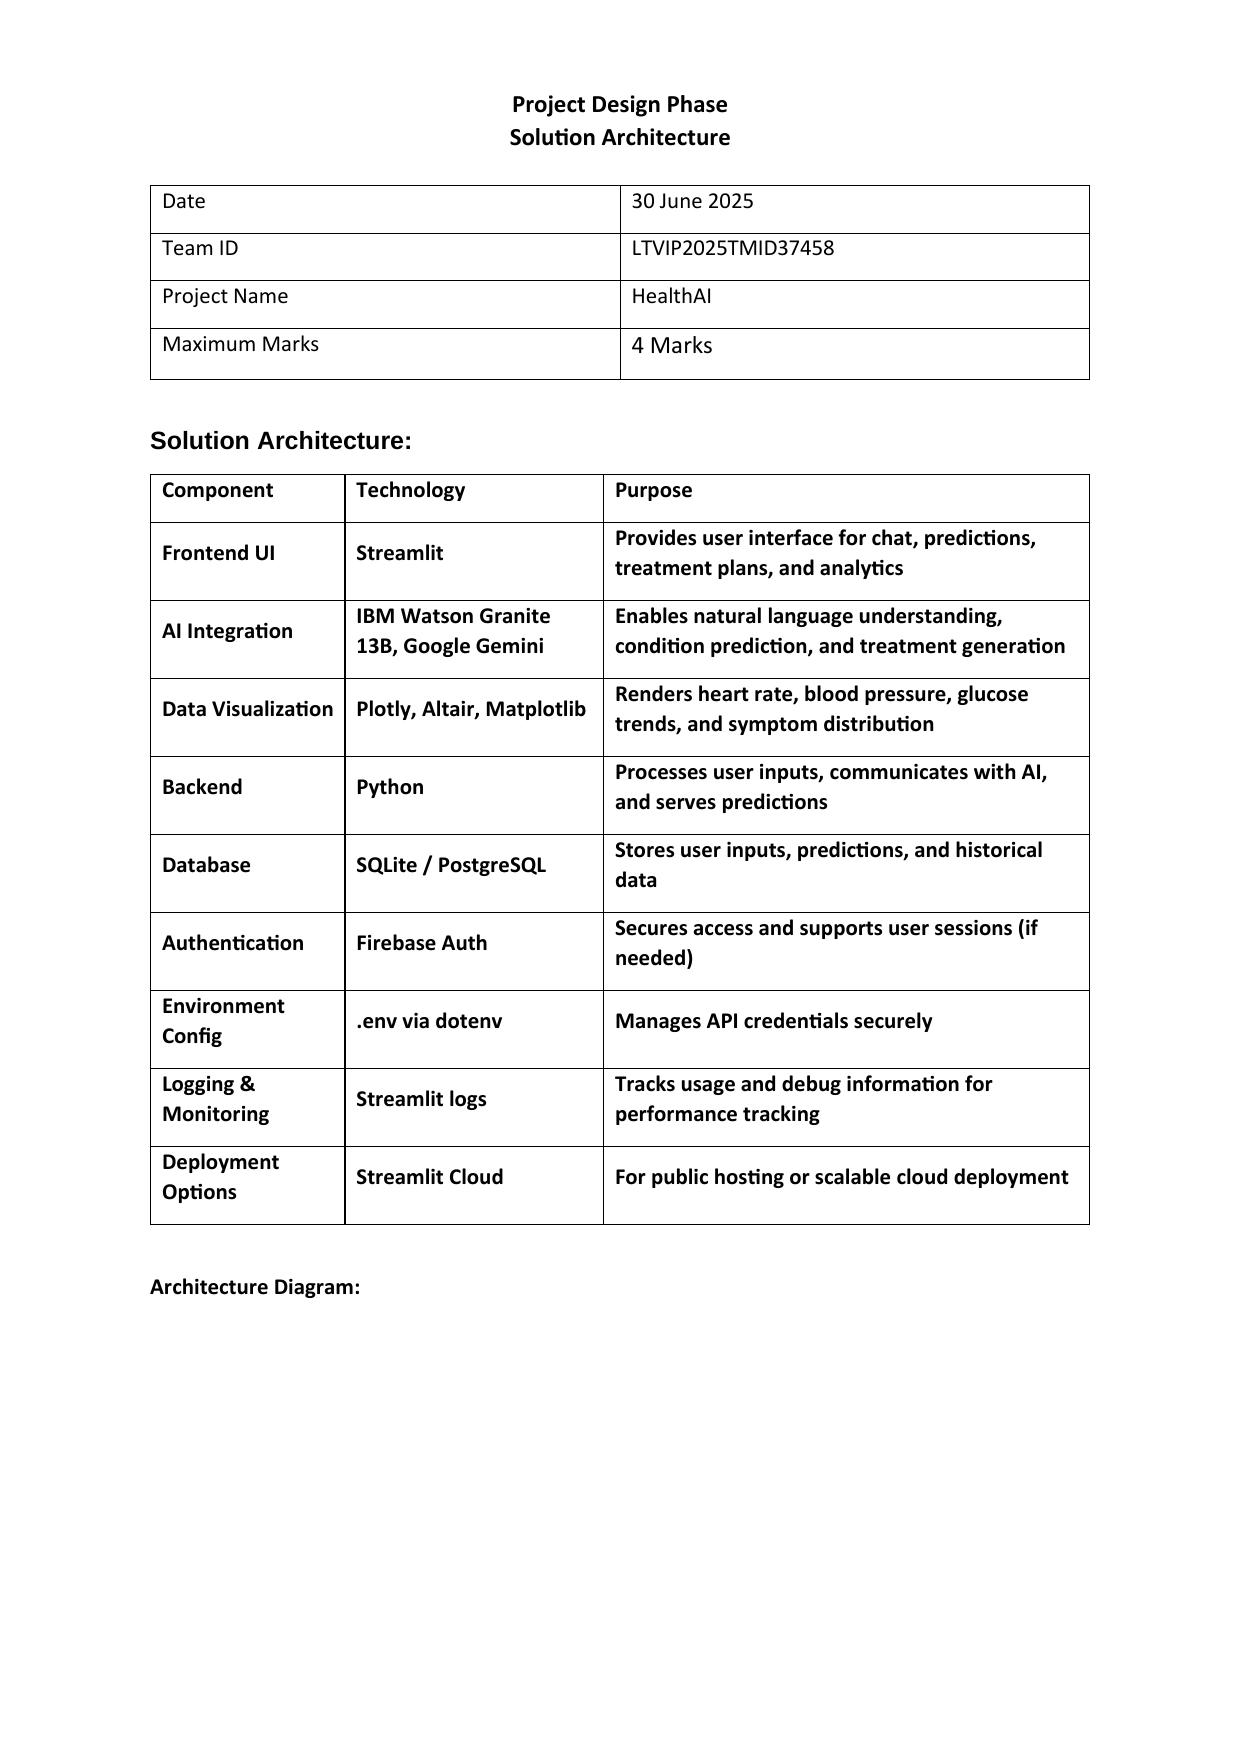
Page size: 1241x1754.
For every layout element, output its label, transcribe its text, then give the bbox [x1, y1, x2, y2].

table_cell Team ID [151, 234, 620, 280]
text Project Design Phase [150, 89, 1090, 119]
table_cell IBM Watson Granite 13B, Google Gemini [346, 601, 603, 678]
table_header Component [151, 475, 344, 522]
table_cell Firebase Auth [346, 913, 603, 990]
table_cell Processes user inputs, communicates with AI, and serves predictions [604, 757, 1089, 834]
table_cell Streamlit [346, 523, 603, 600]
table_cell Authentication [151, 913, 344, 990]
table_cell Deployment Options [151, 1147, 344, 1224]
text Architecture Diagram: [150, 1272, 1090, 1300]
table_cell Streamlit Cloud [346, 1147, 603, 1224]
table_cell Backend [151, 757, 344, 834]
table_cell AI Integration [151, 601, 344, 678]
table_cell Maximum Marks [151, 329, 620, 378]
table_cell Project Name [151, 281, 620, 328]
table_cell For public hosting or scalable cloud deployment [604, 1147, 1089, 1224]
table_cell Plotly, Altair, Matplotlib [346, 679, 603, 756]
table_cell HealthAI [621, 281, 1089, 328]
table_header Technology [346, 475, 603, 522]
table_cell Data Visualization [151, 679, 344, 756]
table_cell Stores user inputs, predictions, and historical data [604, 835, 1089, 912]
table_cell Database [151, 835, 344, 912]
table_cell Tracks usage and debug information for performance tracking [604, 1069, 1089, 1146]
table_header Date [151, 186, 620, 232]
table_cell Manages API credentials securely [604, 991, 1089, 1068]
table_cell LTVIP2025TMID37458 [621, 234, 1089, 280]
text Solution Architecture: [150, 426, 1090, 455]
table_cell .env via dotenv [346, 991, 603, 1068]
text Solution Architecture [150, 122, 1090, 152]
table_cell Logging & Monitoring [151, 1069, 344, 1146]
table_cell 4 Marks [621, 329, 1089, 378]
table_cell Streamlit logs [346, 1069, 603, 1146]
table_cell SQLite / PostgreSQL [346, 835, 603, 912]
table_header Purpose [604, 475, 1089, 522]
table_cell Secures access and supports user sessions (if needed) [604, 913, 1089, 990]
table_cell Renders heart rate, blood pressure, glucose trends, and symptom distribution [604, 679, 1089, 756]
table_cell Provides user interface for chat, predictions, treatment plans, and analytics [604, 523, 1089, 600]
table_cell Python [346, 757, 603, 834]
table_cell Environment Config [151, 991, 344, 1068]
table_header 30 June 2025 [621, 186, 1089, 232]
table_cell Frontend UI [151, 523, 344, 600]
table_cell Enables natural language understanding, condition prediction, and treatment generation [604, 601, 1089, 678]
